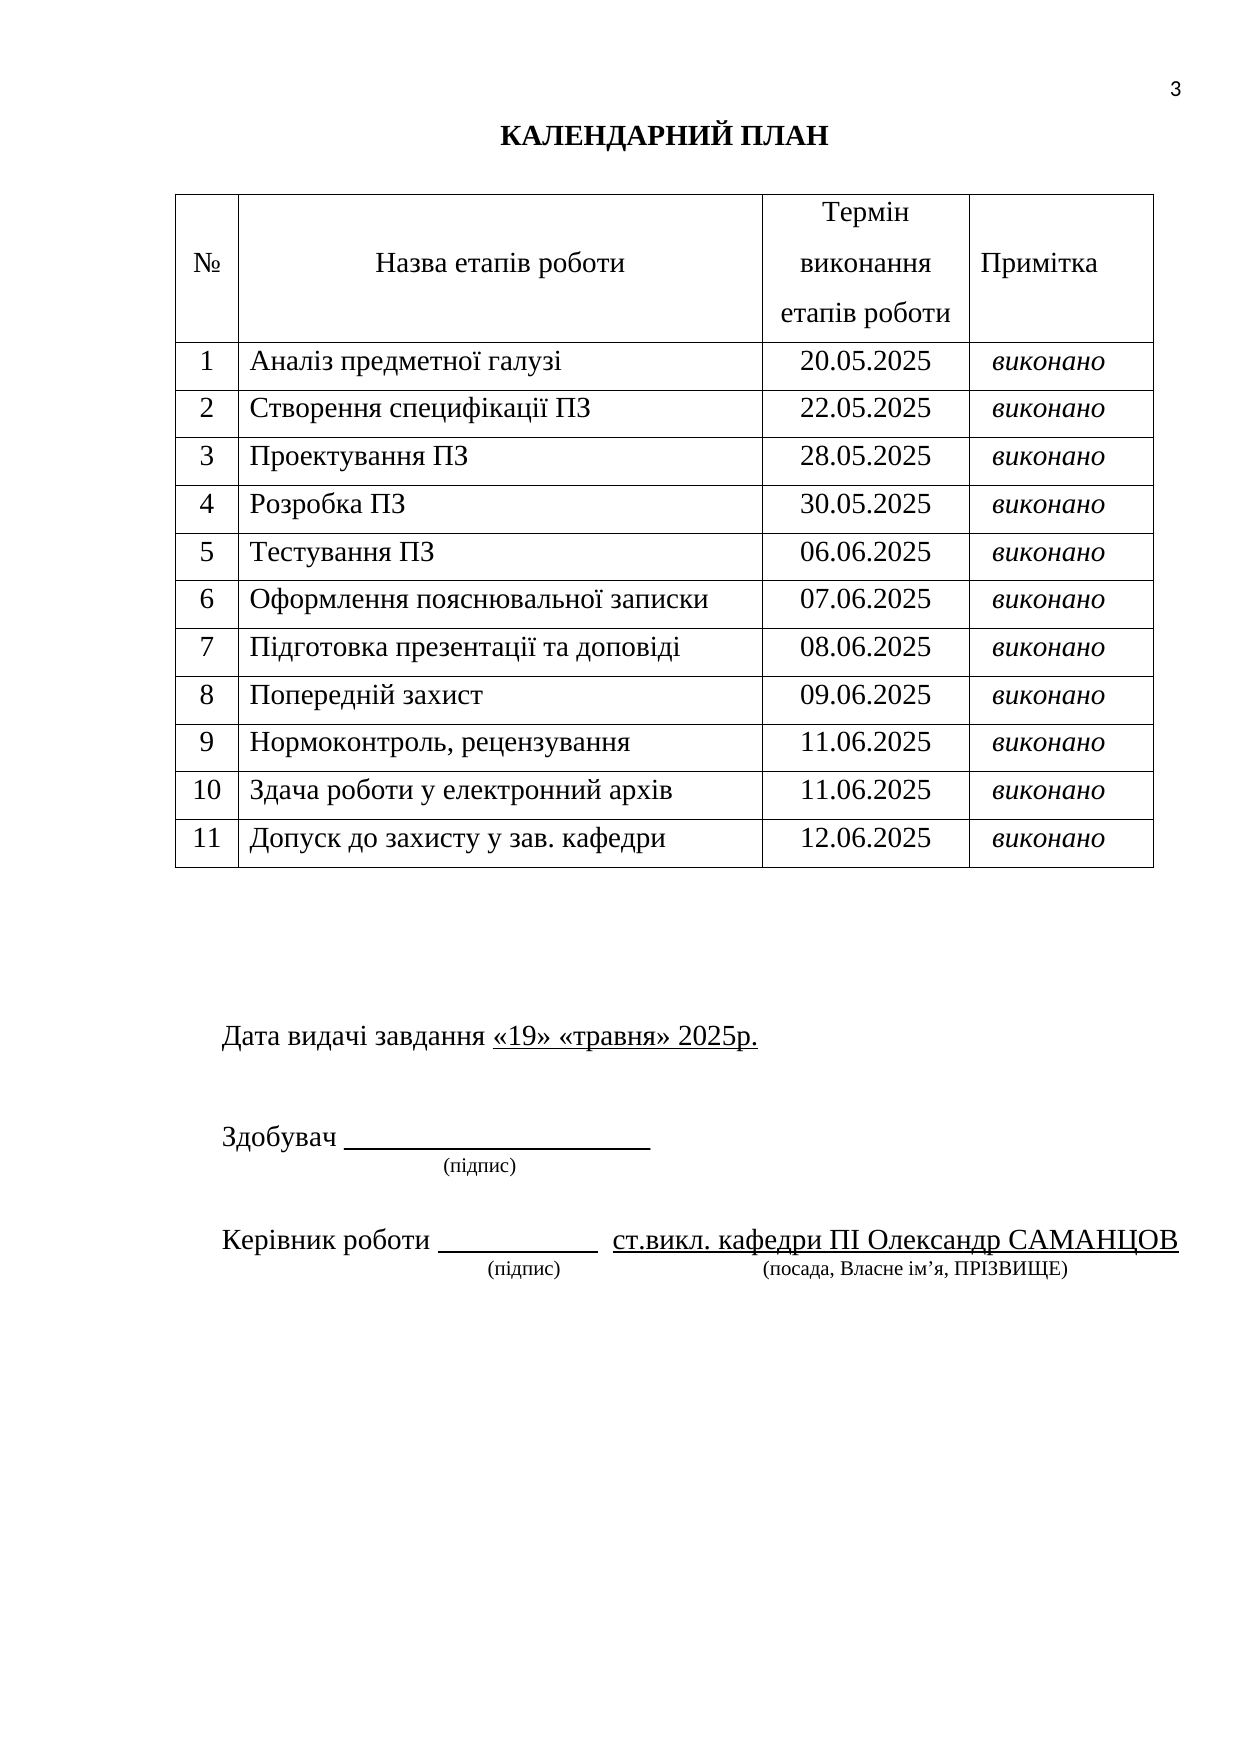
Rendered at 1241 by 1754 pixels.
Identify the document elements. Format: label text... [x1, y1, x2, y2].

table_cell виконано [970, 391, 1153, 437]
text КАЛЕНДАРНИЙ ПЛАН [148, 118, 1181, 152]
table_cell 06.06.2025 [763, 534, 969, 580]
text Здобувач _____________________ [148, 1119, 1181, 1153]
table_cell 6 [176, 581, 238, 628]
table_cell 11.06.2025 [763, 725, 969, 771]
table_header Примітка [970, 195, 1153, 342]
table_cell виконано [970, 581, 1153, 628]
table_cell 4 [176, 486, 238, 533]
table_header № [176, 195, 238, 342]
table_cell 12.06.2025 [763, 820, 969, 867]
text Дата видачі завдання «19» «травня» 2025р. [148, 1018, 1181, 1052]
table_cell Допуск до захисту у зав. кафедри [239, 820, 762, 867]
table_cell Оформлення пояснювальної записки [239, 581, 762, 628]
table_cell Нормоконтроль, рецензування [239, 725, 762, 771]
text (підпис) [207, 1153, 1181, 1177]
table_cell Створення специфікації ПЗ [239, 391, 762, 437]
table_cell 11.06.2025 [763, 772, 969, 819]
table_cell виконано [970, 820, 1153, 867]
table_cell Тестування ПЗ [239, 534, 762, 580]
table_cell 9 [176, 725, 238, 771]
table_cell Аналіз предметної галузі [239, 343, 762, 389]
table_cell 1 [176, 343, 238, 389]
table_cell 09.06.2025 [763, 677, 969, 723]
table_cell виконано [970, 725, 1153, 771]
text Керівник роботи ст.викл. кафедри ПІ Олександр САМАНЦОВ [148, 1222, 1181, 1256]
table_cell 7 [176, 629, 238, 676]
table_cell 20.05.2025 [763, 343, 969, 389]
table_cell 07.06.2025 [763, 581, 969, 628]
table_cell виконано [970, 534, 1153, 580]
table_cell 10 [176, 772, 238, 819]
table_cell виконано [970, 677, 1153, 723]
table_cell 2 [176, 391, 238, 437]
table_header Назва етапів роботи [239, 195, 762, 342]
text (підпис) (посада, Власне ім’я, ПРІЗВИЩЕ) [207, 1256, 1181, 1280]
table_cell Проектування ПЗ [239, 438, 762, 485]
table_cell 30.05.2025 [763, 486, 969, 533]
table_cell Підготовка презентації та доповіді [239, 629, 762, 676]
table_header Термін виконання етапів роботи [763, 195, 969, 342]
table_cell виконано [970, 438, 1153, 485]
table_cell 8 [176, 677, 238, 723]
table_cell виконано [970, 343, 1153, 389]
table_cell 11 [176, 820, 238, 867]
table_cell Розробка ПЗ [239, 486, 762, 533]
table_cell 3 [176, 438, 238, 485]
table_cell виконано [970, 772, 1153, 819]
table_cell 28.05.2025 [763, 438, 969, 485]
table_cell 22.05.2025 [763, 391, 969, 437]
table_cell Здача роботи у електронний архів [239, 772, 762, 819]
table_cell 5 [176, 534, 238, 580]
table_cell Попередній захист [239, 677, 762, 723]
table_cell 08.06.2025 [763, 629, 969, 676]
table_cell виконано [970, 629, 1153, 676]
table_cell виконано [970, 486, 1153, 533]
